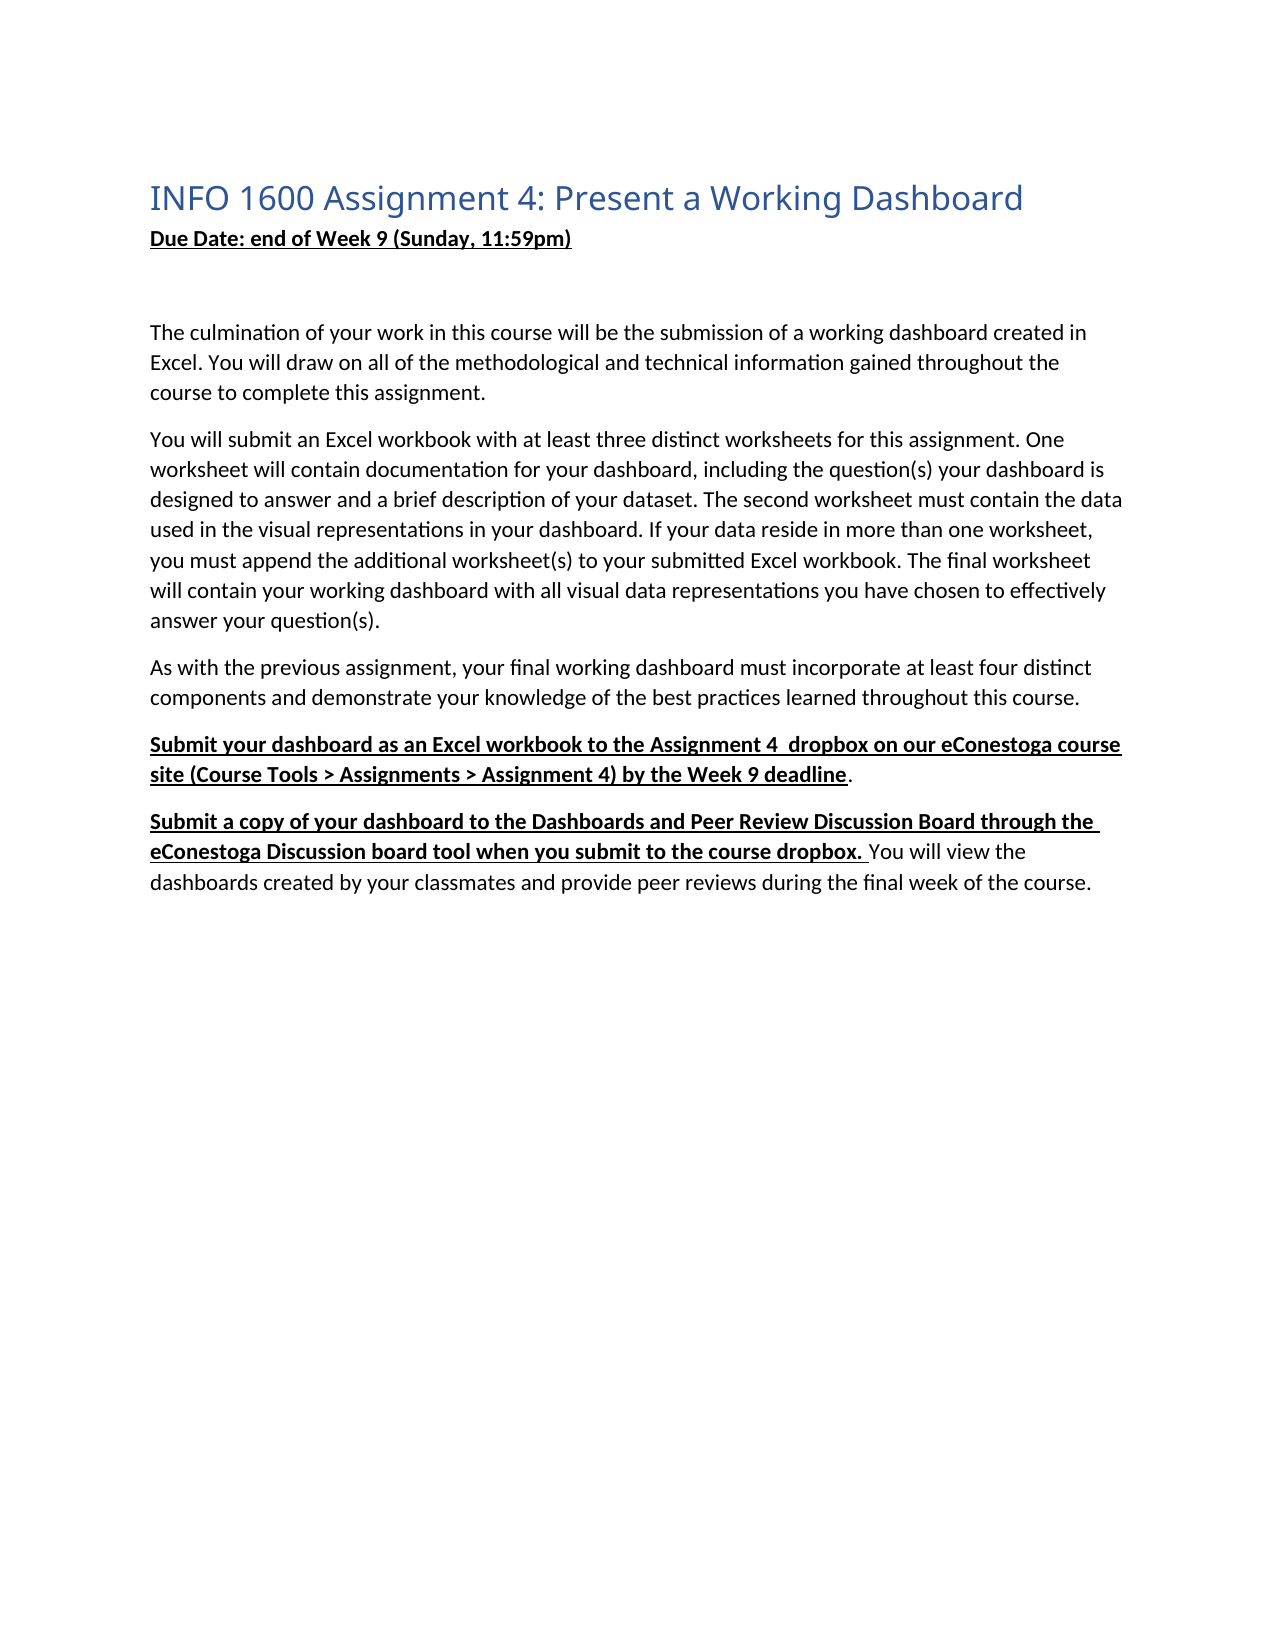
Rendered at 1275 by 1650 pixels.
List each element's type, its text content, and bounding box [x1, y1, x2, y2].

text Submit a copy of your dashboard to the Dashboards and Peer Review Discussion Board through the eConestoga Discussion board tool when you submit to the course dropbox. You will view the dashboards created by your classmates and provide peer reviews during the final week of the course. [150, 807, 1125, 896]
text Submit your dashboard as an Excel workbook to the Assignment 4 dropbox on our eConestoga course site (Course Tools > Assignments > Assignment 4) by the Week 9 deadline. [150, 730, 1125, 788]
subtitle INFO 1600 Assignment 4: Present a Working Dashboard [150, 175, 1125, 220]
text As with the previous assignment, your final working dashboard must incorporate at least four distinct components and demonstrate your knowledge of the best practices learned throughout this course. [150, 653, 1125, 711]
text The culmination of your work in this course will be the submission of a working dashboard created in Excel. You will draw on all of the methodological and technical information gained throughout the course to complete this assignment. [150, 318, 1125, 406]
text You will submit an Excel workbook with at least three distinct worksheets for this assignment. One worksheet will contain documentation for your dashboard, including the question(s) your dashboard is designed to answer and a brief description of your dataset. The second worksheet must contain the data used in the visual representations in your dashboard. If your data reside in more than one worksheet, you must append the additional worksheet(s) to your submitted Excel workbook. The final worksheet will contain your working dashboard with all visual data representations you have chosen to effectively answer your question(s). [150, 425, 1125, 634]
text Due Date: end of Week 9 (Sunday, 11:59pm) [150, 224, 1125, 252]
